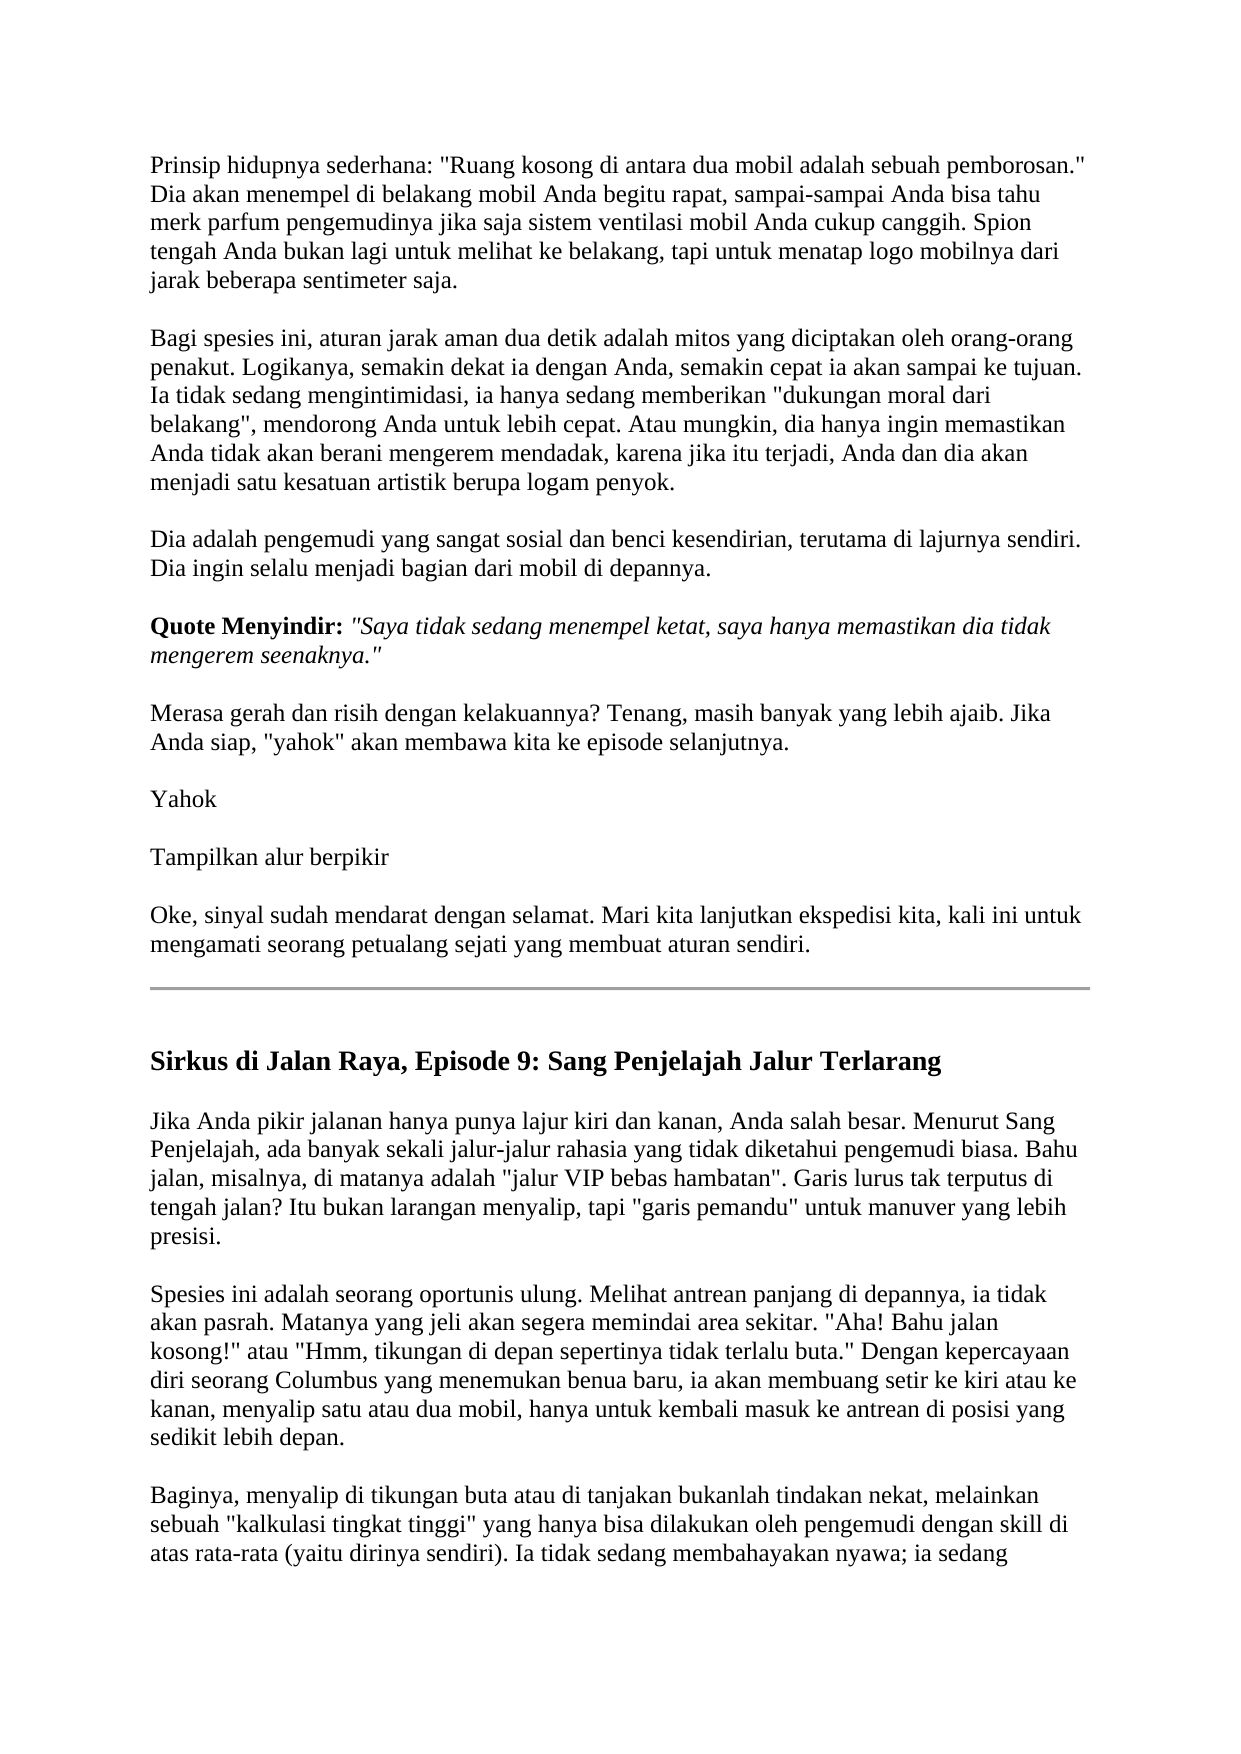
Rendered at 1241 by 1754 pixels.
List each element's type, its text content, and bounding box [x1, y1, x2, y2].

text Tampilkan alur berpikir [150, 1279, 1090, 1308]
text Tampilkan alur berpikir [150, 208, 1090, 237]
text Yahok [150, 150, 1090, 179]
text Sirkus di Jalan Raya, Episode 8: Si Paling Akrab yang Fobia dengan Jarak [150, 410, 1090, 442]
text Yahok [150, 1221, 1090, 1250]
text Quote Menyindir: "Saya tidak sedang menempel ketat, saya hanya memastikan dia tidak mengerem seenaknya." [150, 1048, 1090, 1105]
text Merasa gerah dan risih dengan kelakuannya? Tenang, masih banyak yang lebih ajaib. Jika Anda siap, "yahok" akan membawa kita ke episode selanjutnya. [150, 1134, 1090, 1192]
text Bagi spesies ini, aturan jarak aman dua detik adalah mitos yang diciptakan oleh orang-orang penakut. Logikanya, semakin dekat ia dengan Anda, semakin cepat ia akan sampai ke tujuan. Ia tidak sedang mengintimidasi, ia hanya sedang memberikan "dukungan moral dari belakang", mendorong Anda untuk lebih cepat. Atau mungkin, dia hanya ingin memastikan Anda tidak akan berani mengerem mendadak, karena jika itu terjadi, Anda dan dia akan menjadi satu kesatuan artistik berupa logam penyok. [150, 759, 1090, 932]
text Setelah bertemu Sang Zombi yang nyaris hilang kesadaran, sekarang kita jumpai kebalikannya: pengemudi yang kesadarannya terlalu tinggi, terutama pada mobil di depannya. Inilah Sang Kolektor Bumper, atau Si Paling Akrab. [150, 471, 1090, 557]
text Prinsip hidupnya sederhana: "Ruang kosong di antara dua mobil adalah sebuah pemborosan." Dia akan menempel di belakang mobil Anda begitu rapat, sampai-sampai Anda bisa tahu merk parfum pengemudinya jika saja sistem ventilasi mobil Anda cukup canggih. Spion tengah Anda bukan lagi untuk melihat ke belakang, tapi untuk menatap logo mobilnya dari jarak beberapa sentimeter saja. [150, 587, 1090, 730]
text Dia adalah pengemudi yang sangat sosial dan benci kesendirian, terutama di lajurnya sendiri. Dia ingin selalu menjadi bagian dari mobil di depannya. [150, 961, 1090, 1019]
text Sirkus di Jalan Raya, Episode 9: Sang Penjelajah Jalur Terlarang [150, 1481, 1090, 1513]
text Baik, mata masih terjaga, semangat masih menyala. Kita lanjutkan ke episode berikutnya yang dijamin bikin spion Anda terasa sesak. [150, 266, 1090, 323]
text Oke, sinyal sudah mendarat dengan selamat. Mari kita lanjutkan ekspedisi kita, kali ini untuk mengamati seorang petualang sejati yang membuat aturan sendiri. [150, 1337, 1090, 1394]
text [150, 1542, 1090, 1600]
